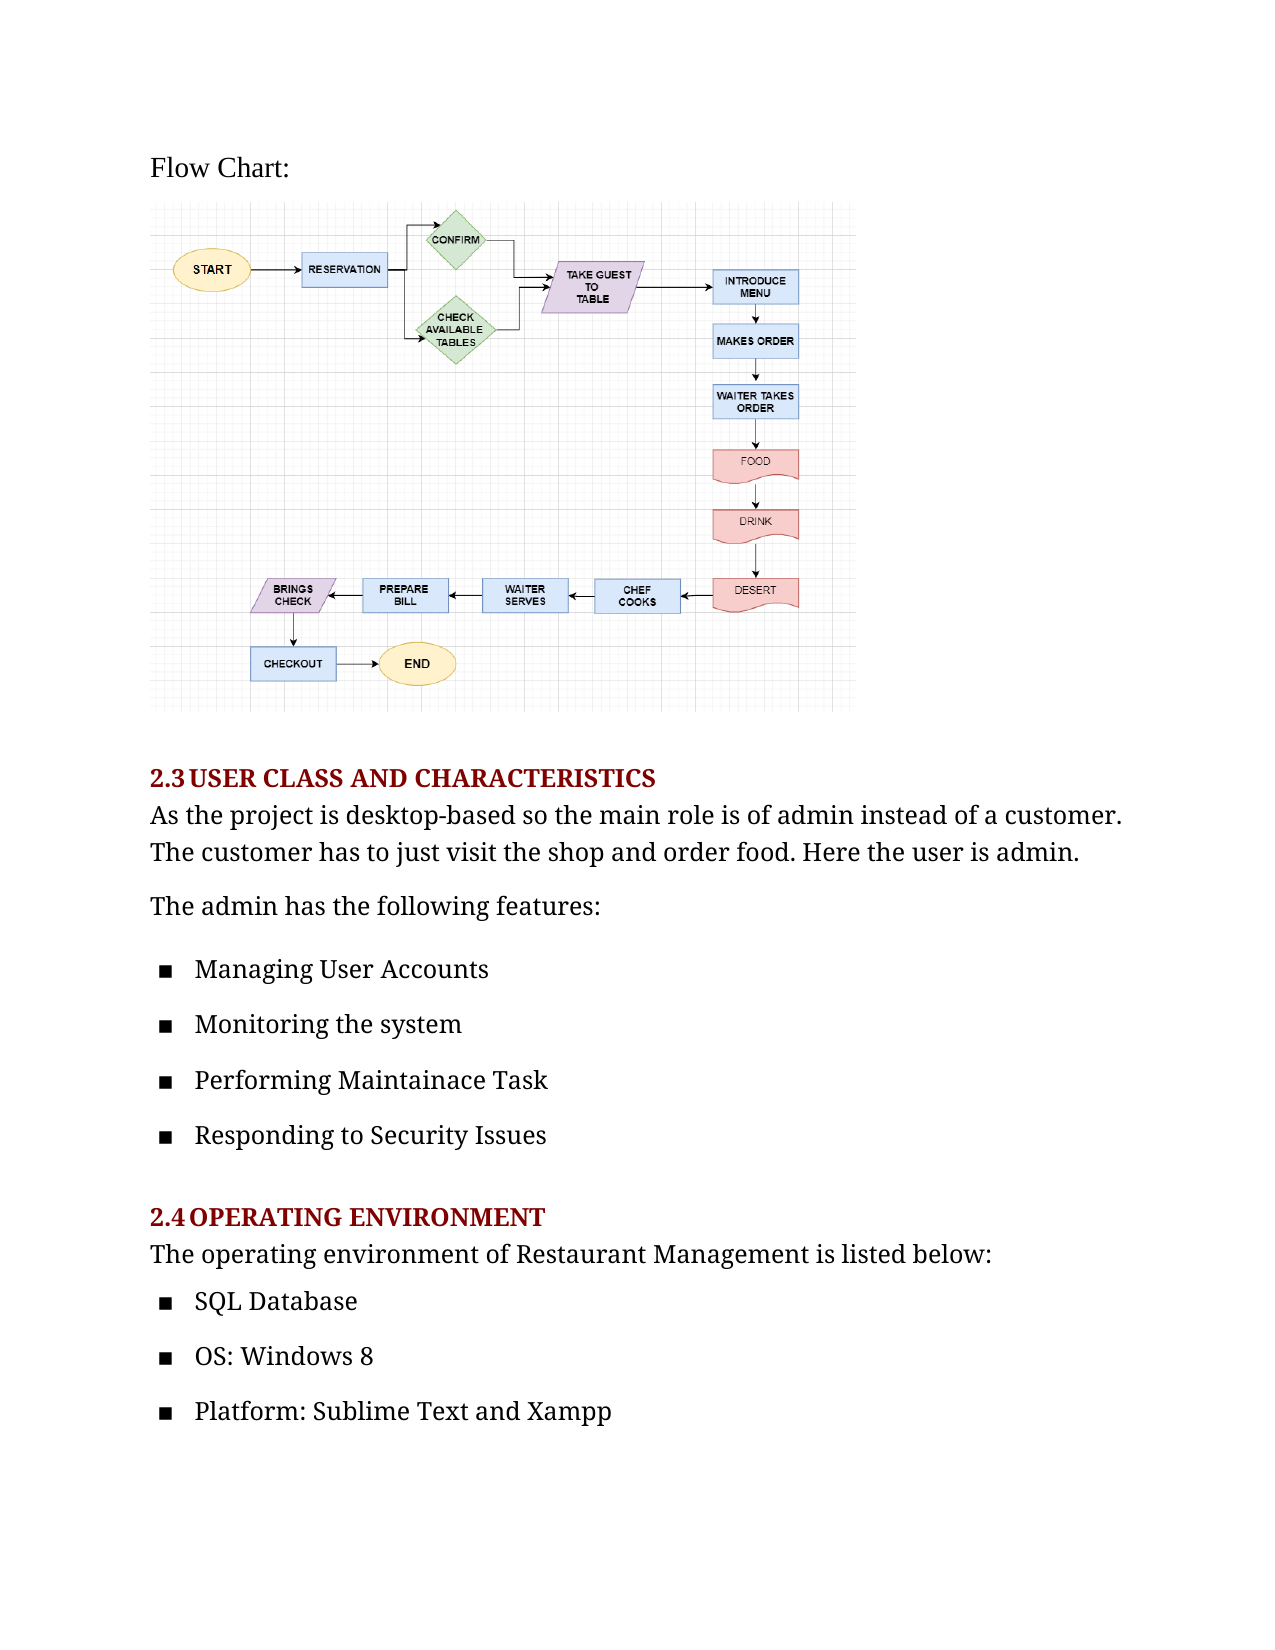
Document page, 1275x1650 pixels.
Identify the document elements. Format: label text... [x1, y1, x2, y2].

list SQL Database [157, 1273, 1125, 1324]
list Platform: Sublime Text and Xampp [157, 1384, 1125, 1435]
list Monitoring the system [157, 997, 1125, 1048]
picture [150, 202, 857, 712]
list Performing Maintainace Task [157, 1052, 1125, 1103]
text The admin has the following features: [150, 888, 1125, 922]
list USER CLASS AND CHARACTERISTICS [150, 761, 1125, 795]
list Responding to Security Issues [157, 1107, 1125, 1159]
text The operating environment of Restaurant Management is listed below: [150, 1236, 1125, 1270]
list OS: Windows 8 [157, 1328, 1125, 1380]
text Flow Chart: [150, 150, 1125, 183]
text As the project is desktop-based so the main role is of admin instead of a customer. The customer has to just visit the shop and order food. Here the user is admin. [150, 798, 1125, 869]
list OPERATING ENVIRONMENT [150, 1199, 1125, 1234]
list Managing User Accounts [157, 942, 1125, 993]
